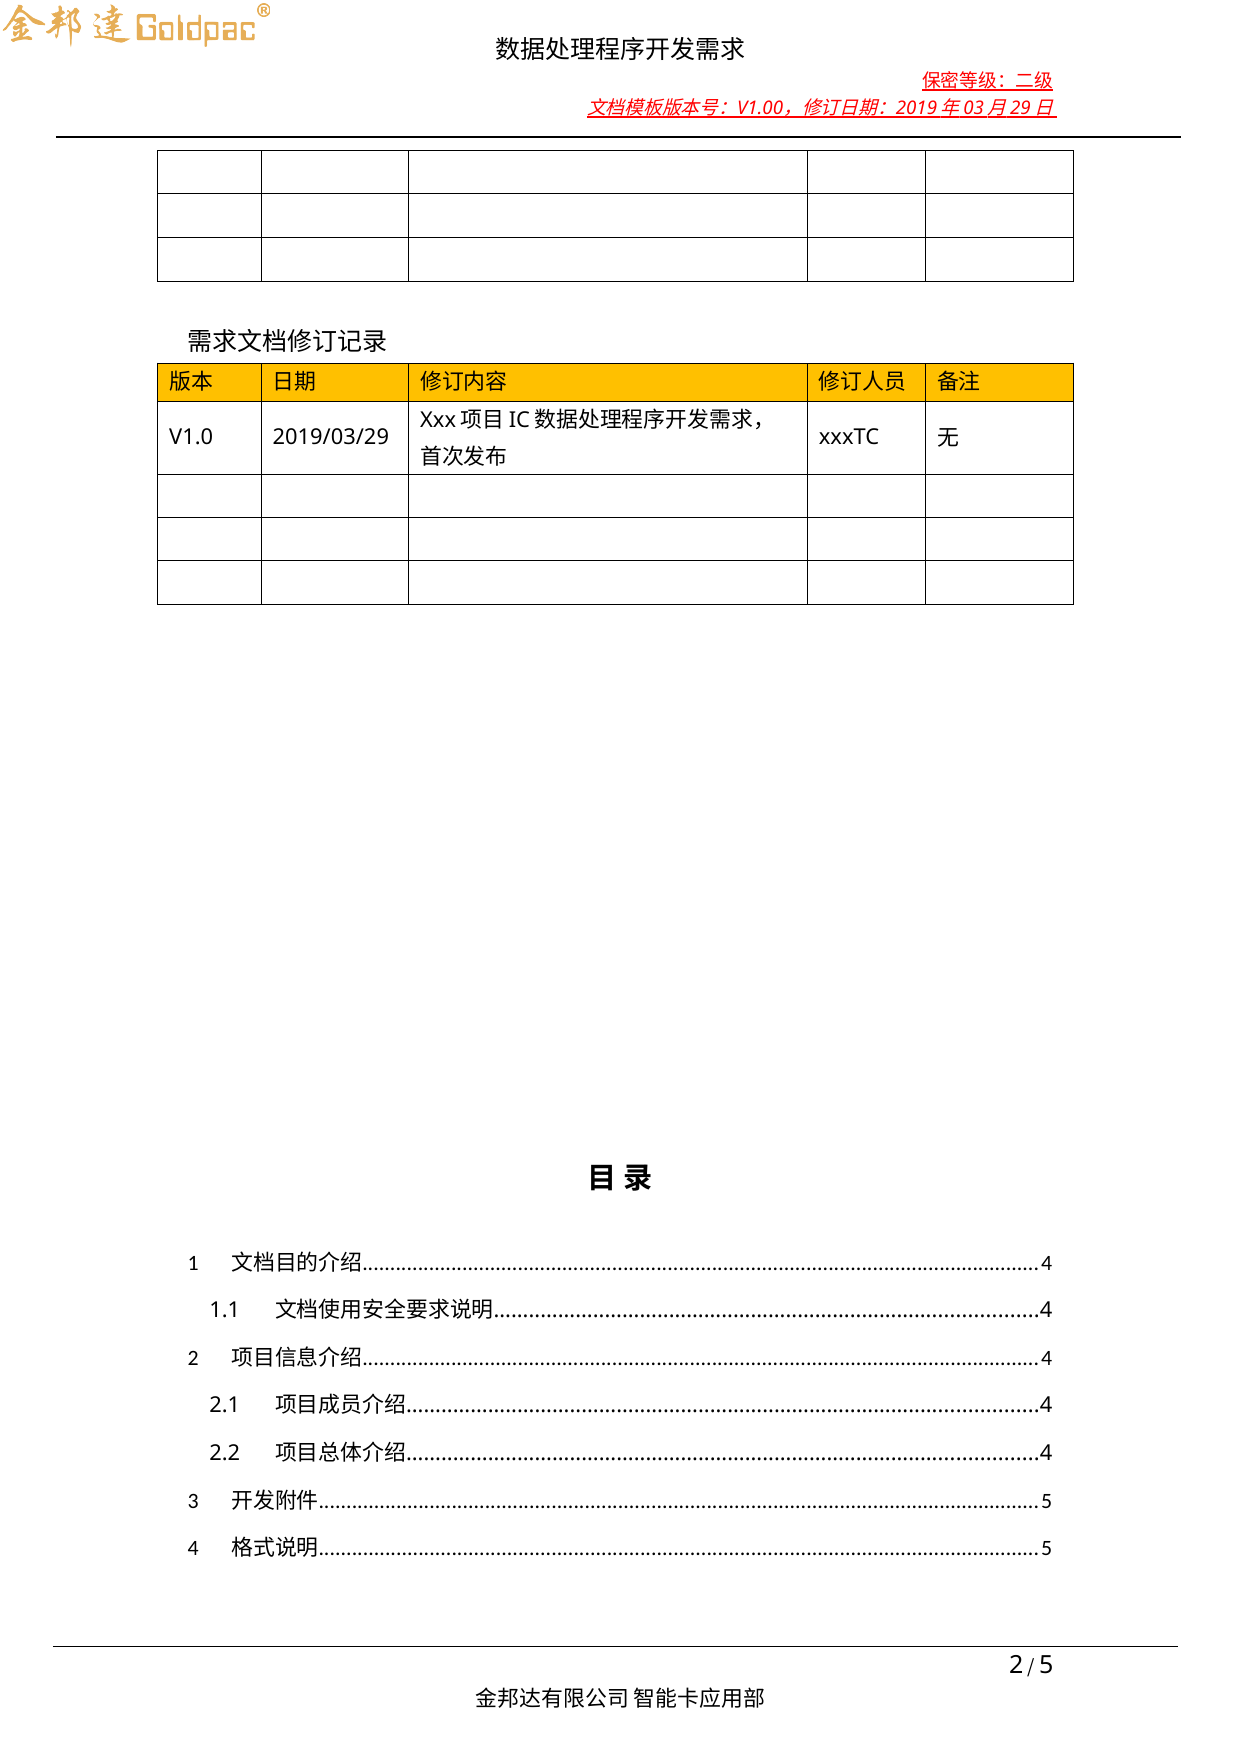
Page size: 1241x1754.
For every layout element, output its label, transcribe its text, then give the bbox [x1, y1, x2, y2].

table_cell [158, 194, 261, 237]
table_cell [926, 561, 1073, 604]
table_cell [808, 238, 925, 281]
table_cell [926, 518, 1073, 560]
table_cell 2019/03/29 [262, 402, 408, 474]
table_cell [262, 561, 408, 604]
text 1 文档目的介绍 4 [187, 1245, 1053, 1276]
table_cell [409, 518, 807, 560]
table_cell [926, 238, 1073, 281]
table_cell [926, 194, 1073, 237]
table_header 修订人员 [808, 364, 925, 401]
table_cell [158, 475, 261, 517]
table_cell [262, 194, 408, 237]
table_cell [409, 151, 807, 193]
text 2.2 项目总体介绍 4 [209, 1435, 1053, 1467]
table_cell [808, 561, 925, 604]
table_cell [926, 151, 1073, 193]
table_header 版本 [158, 364, 261, 401]
table_cell V1.0 [158, 402, 261, 474]
table_cell [409, 194, 807, 237]
table_cell [262, 151, 408, 193]
table_cell [409, 238, 807, 281]
table_header 备注 [926, 364, 1073, 401]
text 3 开发附件 5 [187, 1483, 1053, 1514]
table_cell [262, 475, 408, 517]
text 1.1 文档使用安全要求说明 4 [209, 1292, 1053, 1324]
table_cell [158, 518, 261, 560]
table_cell [409, 561, 807, 604]
text 目 录 [187, 1155, 1053, 1197]
table_cell [262, 518, 408, 560]
text 需求文档修订记录 [187, 321, 1053, 357]
table_cell [409, 475, 807, 517]
table_cell [158, 238, 261, 281]
table_cell [262, 238, 408, 281]
table_cell [808, 151, 925, 193]
table_header 日期 [262, 364, 408, 401]
table_cell Xxx项目IC数据处理程序开发需求，首次发布 [409, 402, 807, 474]
table_cell xxxTC [808, 402, 925, 474]
table_cell [926, 475, 1073, 517]
picture [2, 3, 270, 48]
text 2.1 项目成员介绍 4 [209, 1387, 1053, 1419]
table_cell [808, 518, 925, 560]
table_cell [158, 561, 261, 604]
table_cell [808, 194, 925, 237]
table_cell 无 [926, 402, 1073, 474]
table_header 修订内容 [409, 364, 807, 401]
text 2 项目信息介绍 4 [187, 1340, 1053, 1372]
table_cell [808, 475, 925, 517]
text 4 格式说明 5 [187, 1530, 1053, 1562]
table_cell [158, 151, 261, 193]
